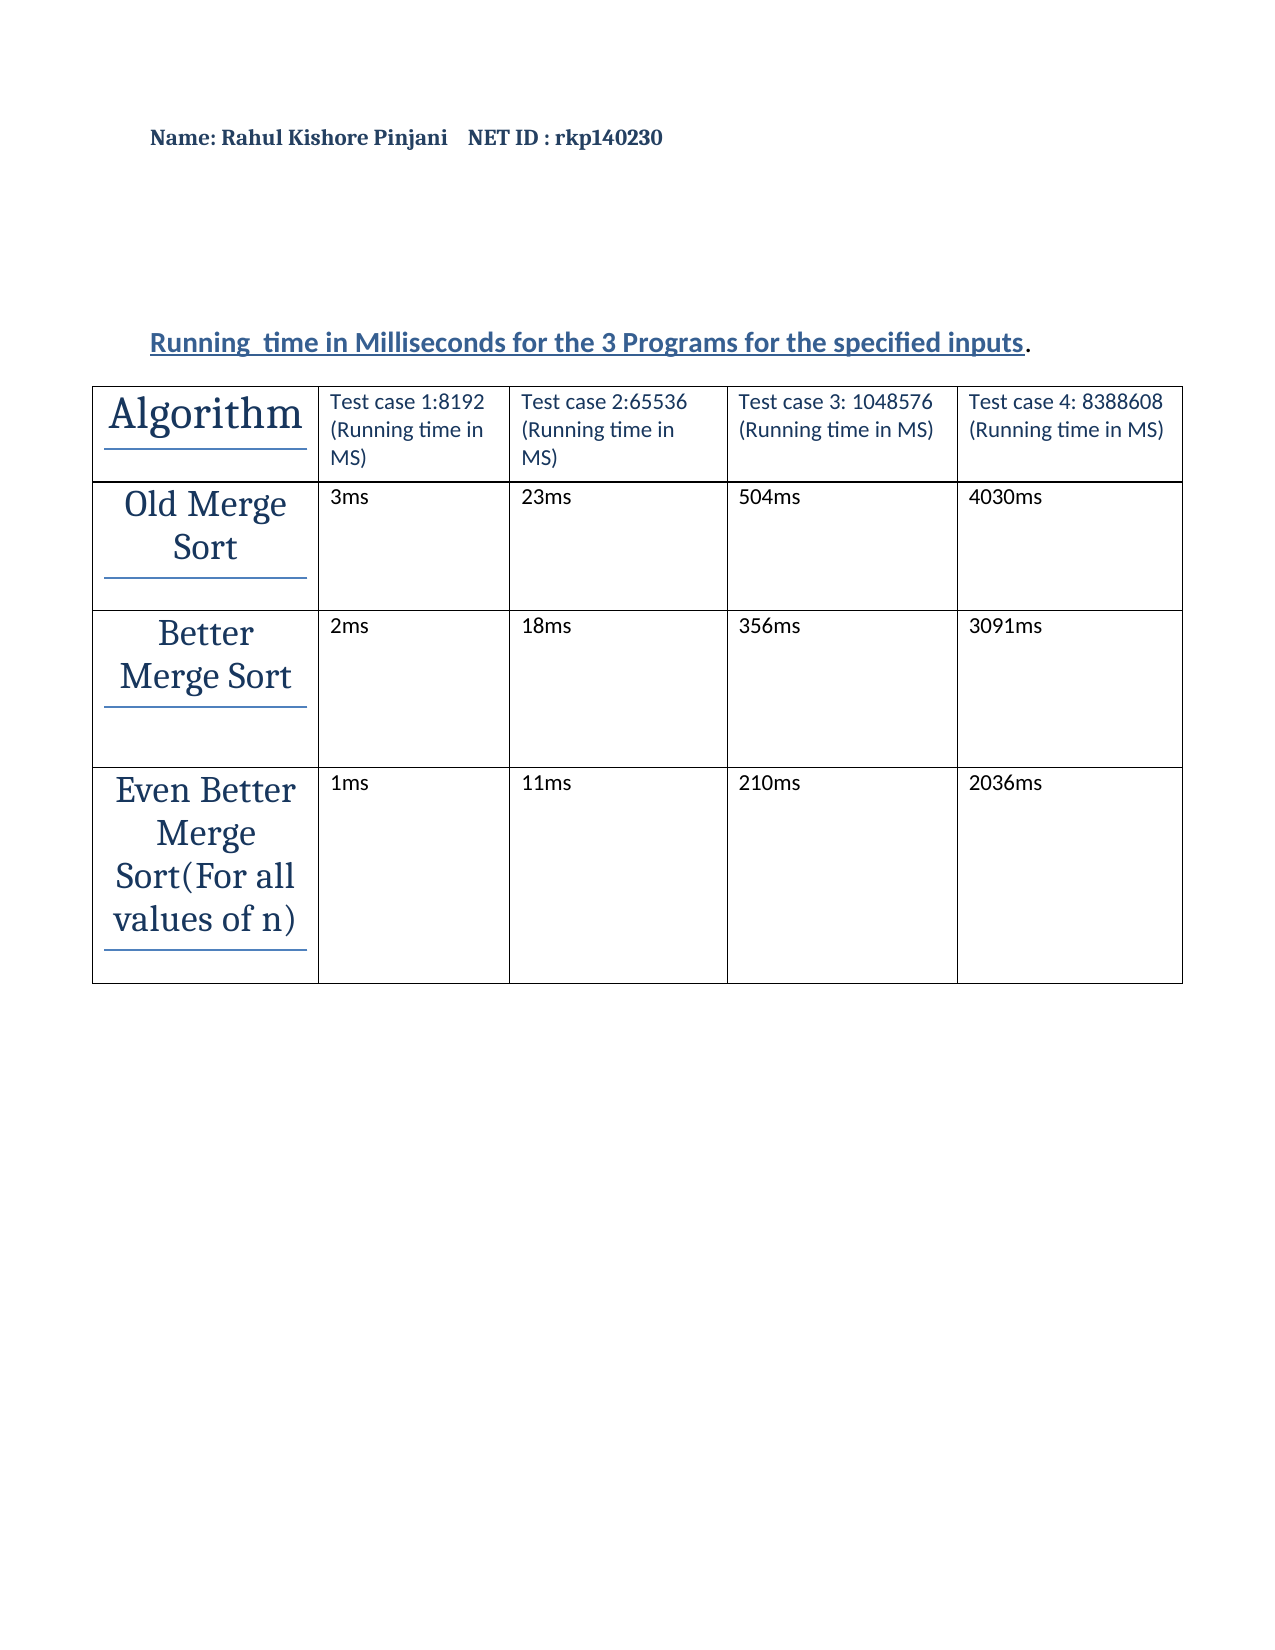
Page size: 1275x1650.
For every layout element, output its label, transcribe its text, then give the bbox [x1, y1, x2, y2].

table_header Test case 3: 1048576 (Running time in MS) [728, 387, 957, 481]
table_cell 504ms [728, 483, 957, 610]
table_cell 23ms [510, 483, 727, 610]
table_cell Even Better Merge Sort(For all values of n) [93, 768, 318, 982]
table_cell Old Merge Sort [93, 483, 318, 610]
table_cell 210ms [728, 768, 957, 982]
table_header Test case 1:8192 (Running time in MS) [319, 387, 509, 481]
text Running time in Milliseconds for the 3 Programs for the specified inputs. [150, 324, 1125, 360]
table_cell 3091ms [958, 611, 1182, 767]
table_cell Better Merge Sort [93, 611, 318, 767]
table_cell 2036ms [958, 768, 1182, 982]
table_cell 3ms [319, 483, 509, 610]
table_header Algorithm [93, 387, 318, 481]
table_cell 2ms [319, 611, 509, 767]
table_cell 18ms [510, 611, 727, 767]
table_cell 4030ms [958, 483, 1182, 610]
table_cell 356ms [728, 611, 957, 767]
table_header Test case 4: 8388608 (Running time in MS) [958, 387, 1182, 481]
table_cell 1ms [319, 768, 509, 982]
table_header Test case 2:65536 (Running time in MS) [510, 387, 727, 481]
table_cell 11ms [510, 768, 727, 982]
